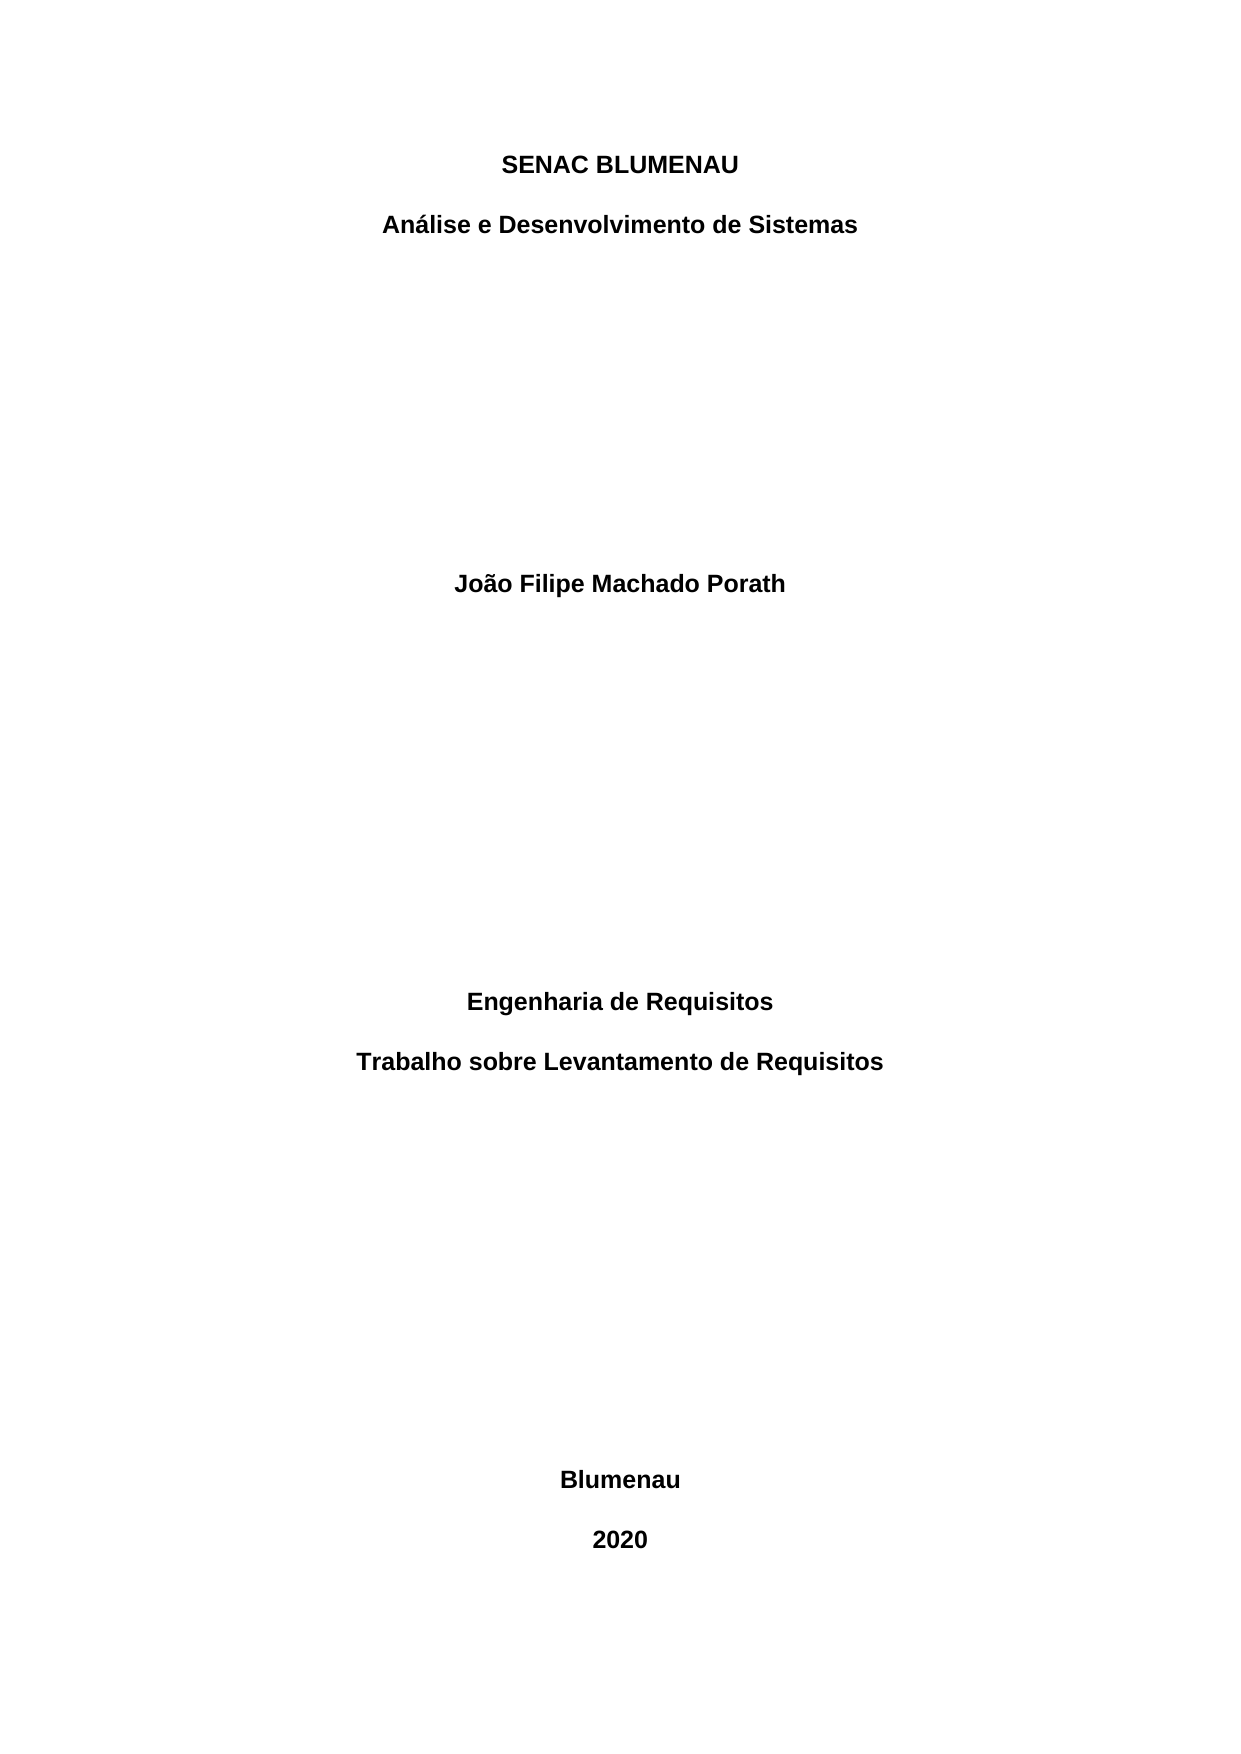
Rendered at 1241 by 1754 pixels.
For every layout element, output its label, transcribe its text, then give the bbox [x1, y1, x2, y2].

text Trabalho sobre Levantamento de Requisitos [150, 1047, 1090, 1076]
text Blumenau [150, 1465, 1090, 1494]
text Engenharia de Requisitos [150, 987, 1090, 1016]
text João Filipe Machado Porath [150, 568, 1090, 597]
text Análise e Desenvolvimento de Sistemas [150, 210, 1090, 238]
text 2020 [150, 1525, 1090, 1554]
text SENAC BLUMENAU [150, 150, 1090, 179]
